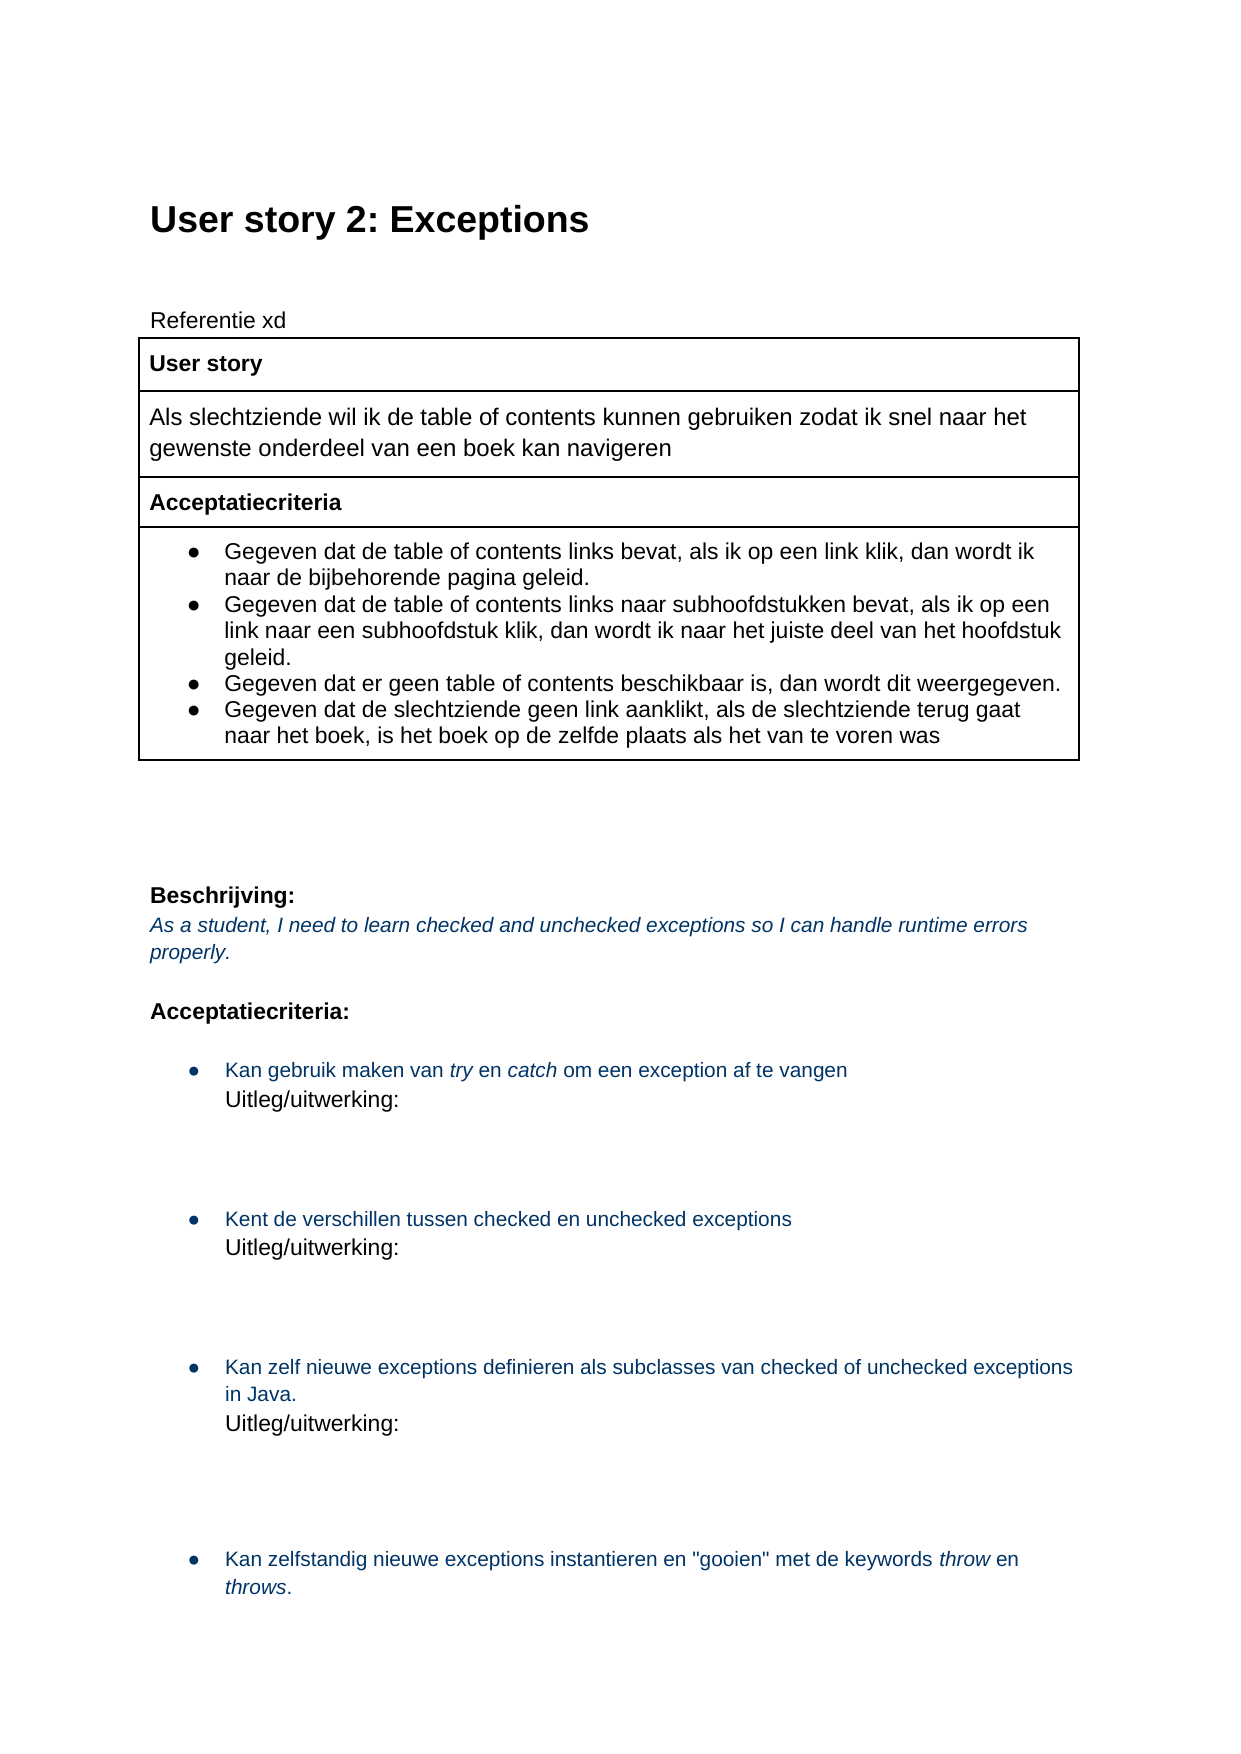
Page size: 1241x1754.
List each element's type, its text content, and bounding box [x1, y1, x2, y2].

list Kan zelf nieuwe exceptions definieren als subclasses van checked of unchecked exceptions in Java. [187, 1355, 1090, 1406]
table_cell Acceptatiecriteria [140, 478, 1078, 526]
list Kan zelfstandig nieuwe exceptions instantieren en "gooien" met de keywords throw en throws. [187, 1547, 1090, 1599]
table_cell Als slechtziende wil ik de table of contents kunnen gebruiken zodat ik snel naar het gewenste onderdeel van een boek kan navigeren [140, 392, 1078, 476]
text Uitleg/uitwerking: [150, 1234, 1090, 1260]
table_header User story [140, 339, 1078, 390]
text Referentie xd [150, 307, 1090, 333]
text Uitleg/uitwerking: [150, 1086, 1090, 1112]
list Kan gebruik maken van try en catch om een exception af te vangen [187, 1058, 1090, 1082]
list Kent de verschillen tussen checked en unchecked exceptions [187, 1206, 1090, 1230]
table_cell Gegeven dat de table of contents links bevat, als ik op een link klik, dan wordt ik naar de bijbehorende pagina geleid. Gegeven dat de table of contents links naar subhoofdstukken bevat, als ik op een link naar een subhoofdstuk klik, dan wordt ik naar het juiste deel van het hoofdstuk geleid. Gegeven dat er geen table of contents beschikbaar is, dan wordt dit weergegeven. Gegeven dat de slechtziende geen link aanklikt, als de slechtziende terug gaat naar het boek, is het boek op de zelfde plaats als het van te voren was [140, 528, 1078, 759]
text Acceptatiecriteria: [150, 998, 1090, 1024]
text As a student, I need to learn checked and unchecked exceptions so I can handle runtime errors properly. [150, 912, 1090, 964]
text Uitleg/uitwerking: [150, 1410, 1090, 1436]
text Beschrijving: [150, 882, 1090, 908]
text User story 2: Exceptions [150, 197, 1090, 240]
